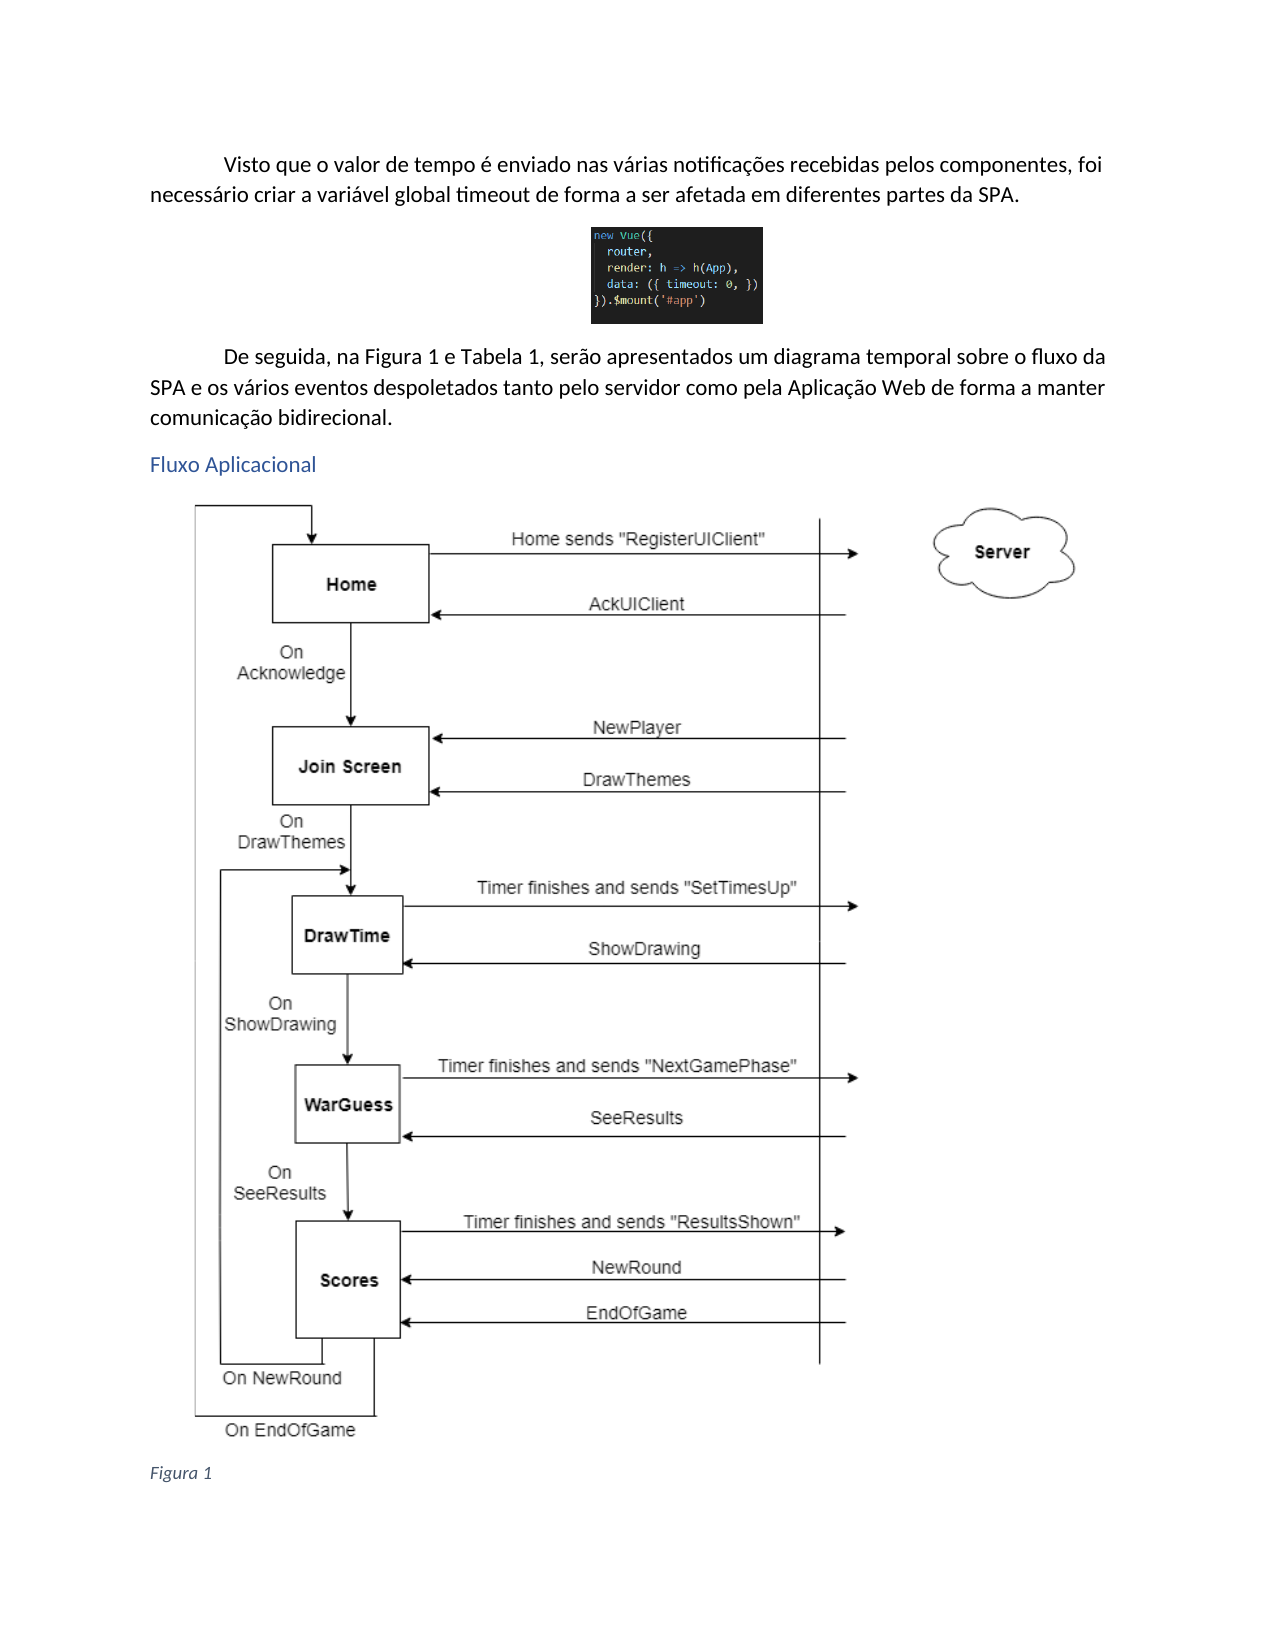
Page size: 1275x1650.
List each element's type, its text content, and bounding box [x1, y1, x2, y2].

picture [591, 227, 763, 324]
text Fluxo Aplicacional [150, 450, 1125, 478]
text Figura 1 [150, 1462, 1125, 1484]
text Visto que o valor de tempo é enviado nas várias notificações recebidas pelos componentes, foi necessário criar a variável global timeout de forma a ser afetada em diferentes partes da SPA. [150, 150, 1125, 208]
picture [194, 496, 1081, 1443]
text De seguida, na Figura 1 e Tabela 1, serão apresentados um diagrama temporal sobre o fluxo da SPA e os vários eventos despoletados tanto pelo servidor como pela Aplicação Web de forma a manter comunicação bidirecional. [150, 342, 1125, 431]
